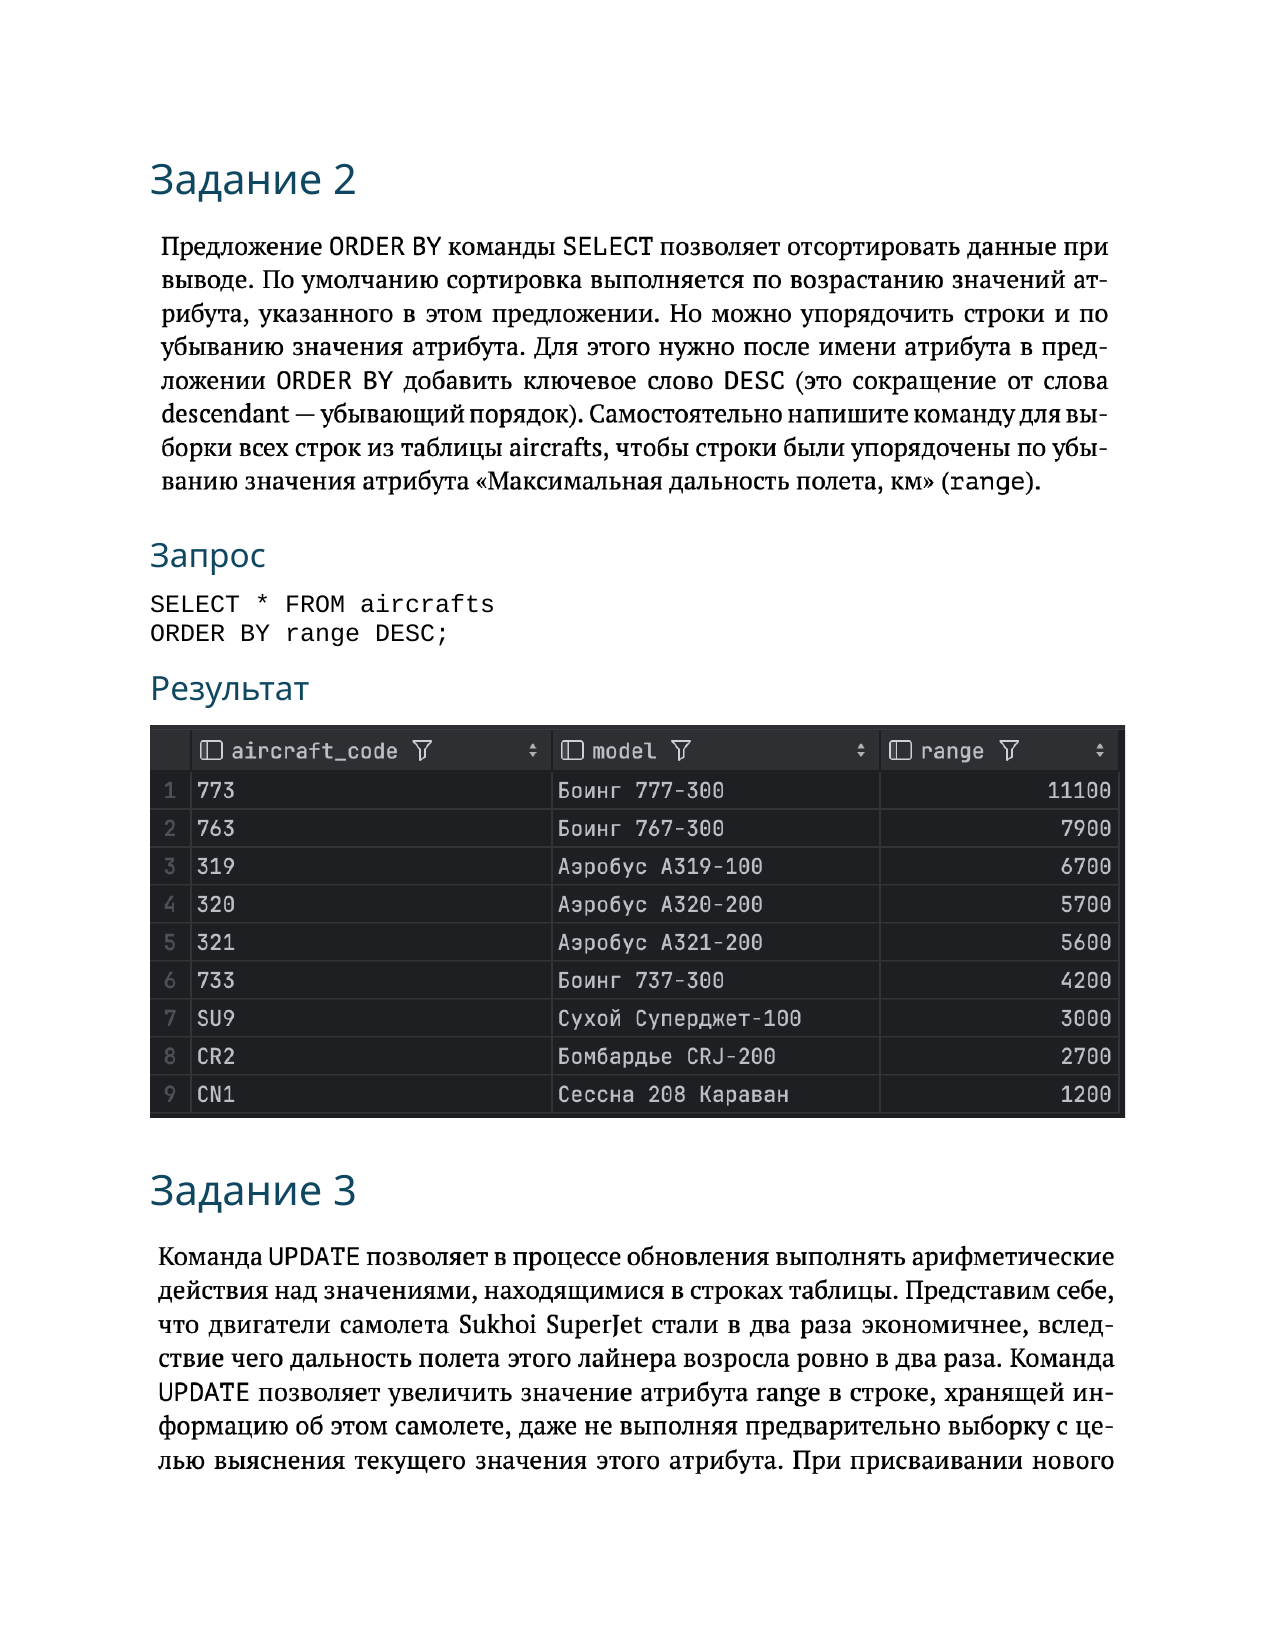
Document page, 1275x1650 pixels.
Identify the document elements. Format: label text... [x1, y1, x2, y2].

picture [150, 725, 1125, 1118]
text ORDER BY range DESC; [150, 620, 1125, 648]
text SELECT * FROM aircrafts [150, 592, 1125, 620]
subtitle Результат [150, 665, 1125, 711]
subtitle Задание 3 [150, 1160, 1125, 1217]
picture [150, 1233, 1125, 1481]
subtitle Запрос [150, 531, 1125, 577]
subtitle Задание 2 [150, 150, 1125, 207]
picture [150, 223, 1125, 510]
